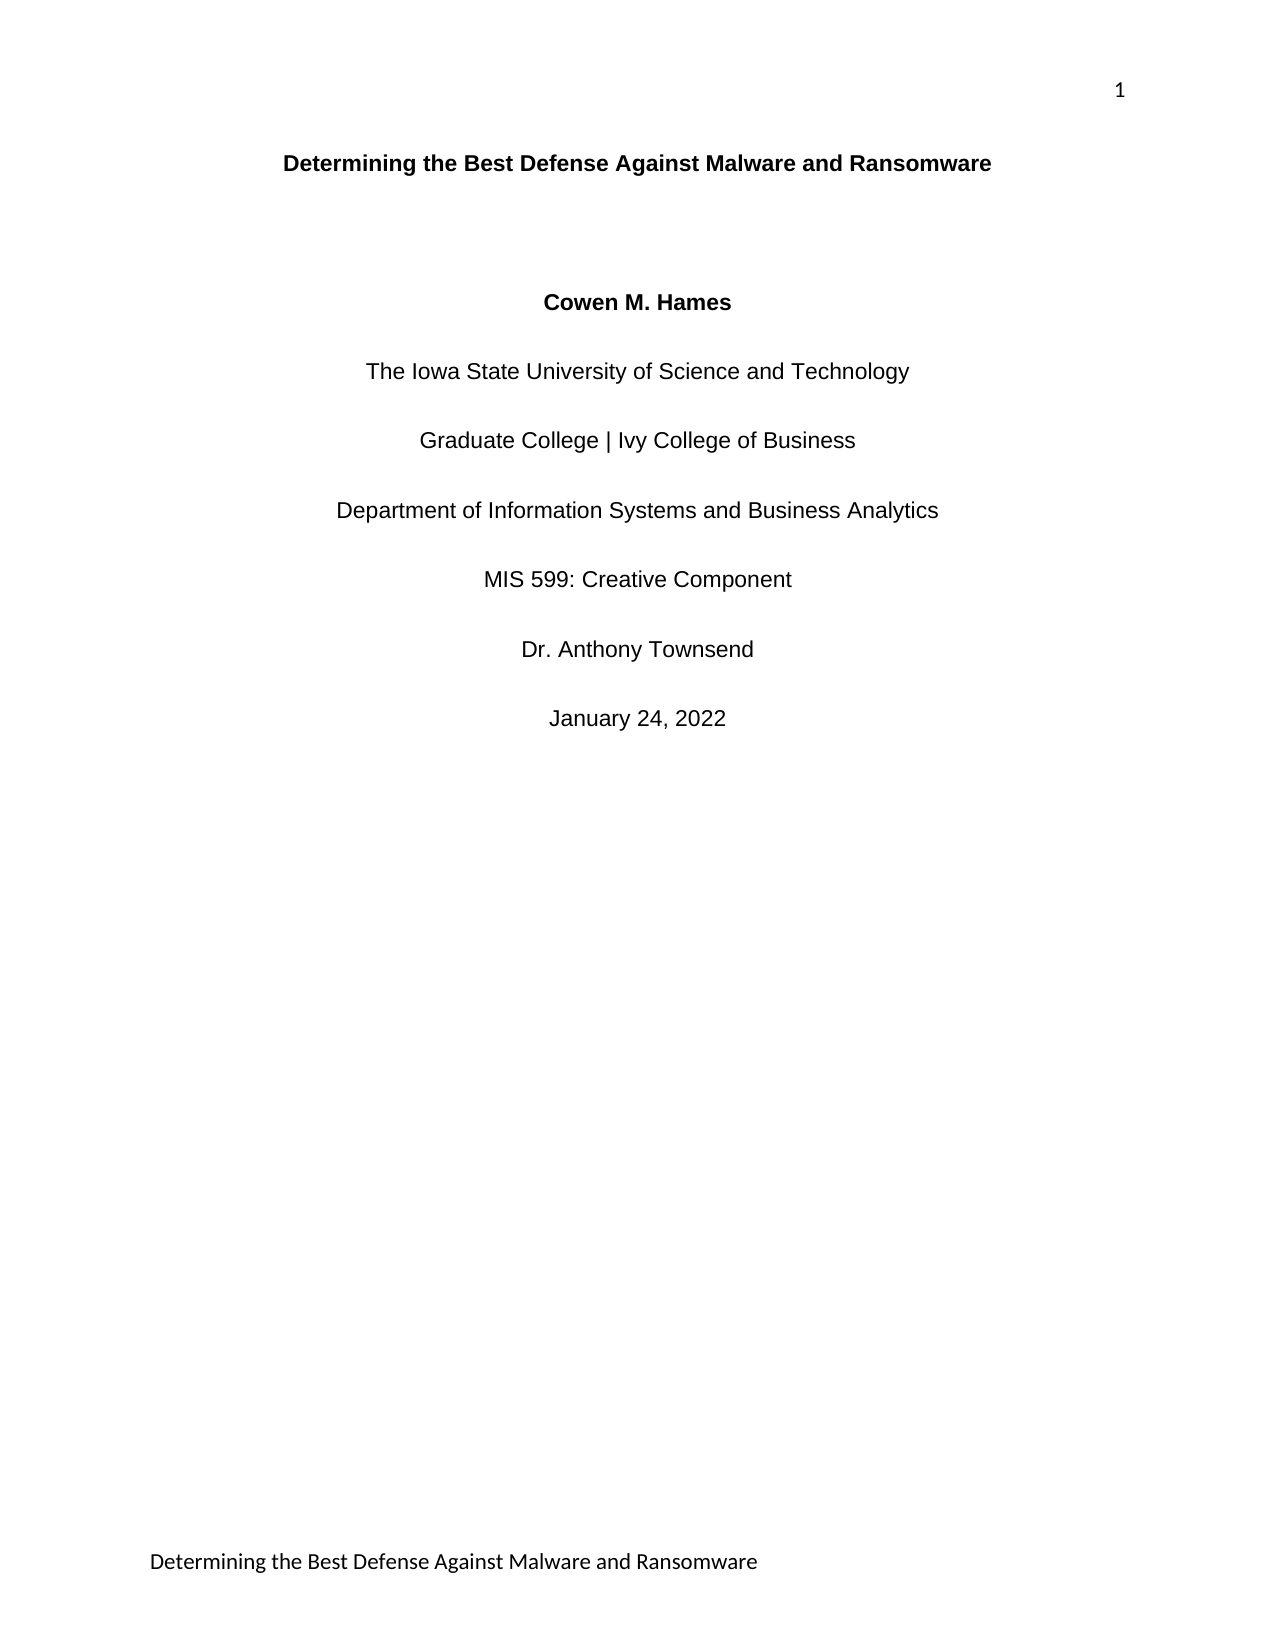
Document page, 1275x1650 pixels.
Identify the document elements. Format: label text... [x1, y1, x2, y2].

text Department of Information Systems and Business Analytics [150, 497, 1125, 523]
text Dr. Anthony Townsend [150, 636, 1125, 662]
text Graduate College | Ivy College of Business [150, 427, 1125, 454]
text MIS 599: Creative Component [150, 566, 1125, 593]
text Determining the Best Defense Against Malware and Ransomware [150, 150, 1125, 176]
text January 24, 2022 [150, 705, 1125, 731]
text The Iowa State University of Science and Technology [150, 358, 1125, 384]
text Cowen M. Hames [150, 289, 1125, 315]
